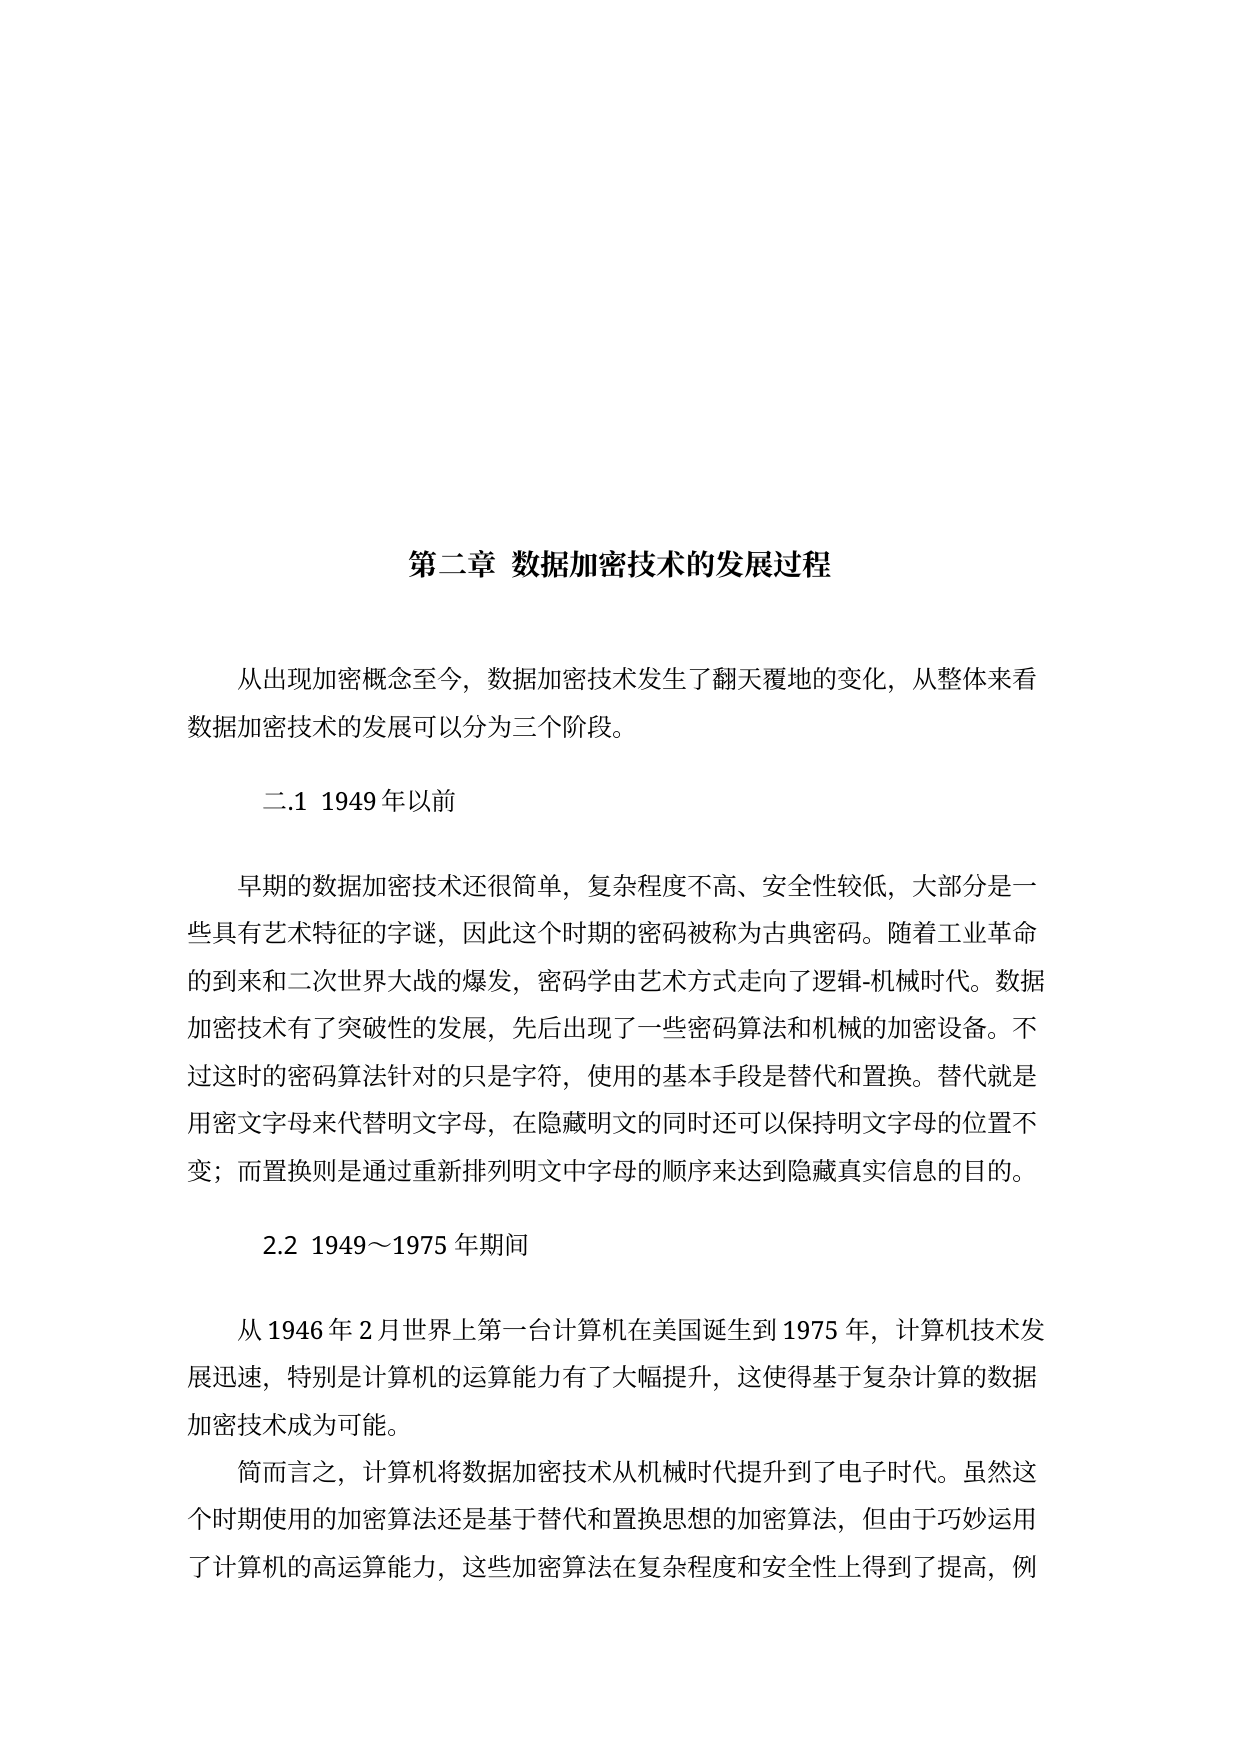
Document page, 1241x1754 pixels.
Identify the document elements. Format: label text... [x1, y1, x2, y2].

text 早期的数据加密技术还很简单，复杂程度不高、安全性较低，大部分是一些具有艺术特征的字谜，因此这个时期的密码被称为古典密码。随着工业革命的到来和二次世界大战的爆发，密码学由艺术方式走向了逻辑-机械时代。数据加密技术有了突破性的发展，先后出现了一些密码算法和机械的加密设备。不过这时的密码算法针对的只是字符，使用的基本手段是替代和置换。替代就是用密文字母来代替明文字母，在隐藏明文的同时还可以保持明文字母的位置不变；而置换则是通过重新排列明文中字母的顺序来达到隐藏真实信息的目的。 [187, 864, 1053, 1189]
subtitle 数据加密技术的发展过程 [187, 523, 1053, 603]
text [187, 1451, 1053, 1586]
text 从出现加密概念至今，数据加密技术发生了翻天覆地的变化，从整体来看数据加密技术的发展可以分为三个阶段。 [187, 658, 1053, 745]
subtitle 2.2 1949～1975 年期间 [262, 1224, 1028, 1263]
text 从1946年2月世界上第一台计算机在美国诞生到1975 年，计算机技术发展迅速，特别是计算机的运算能力有了大幅提升，这使得基于复杂计算的数据加密技术成为可能。 [187, 1309, 1053, 1443]
subtitle 1949年以前 [212, 779, 1028, 819]
